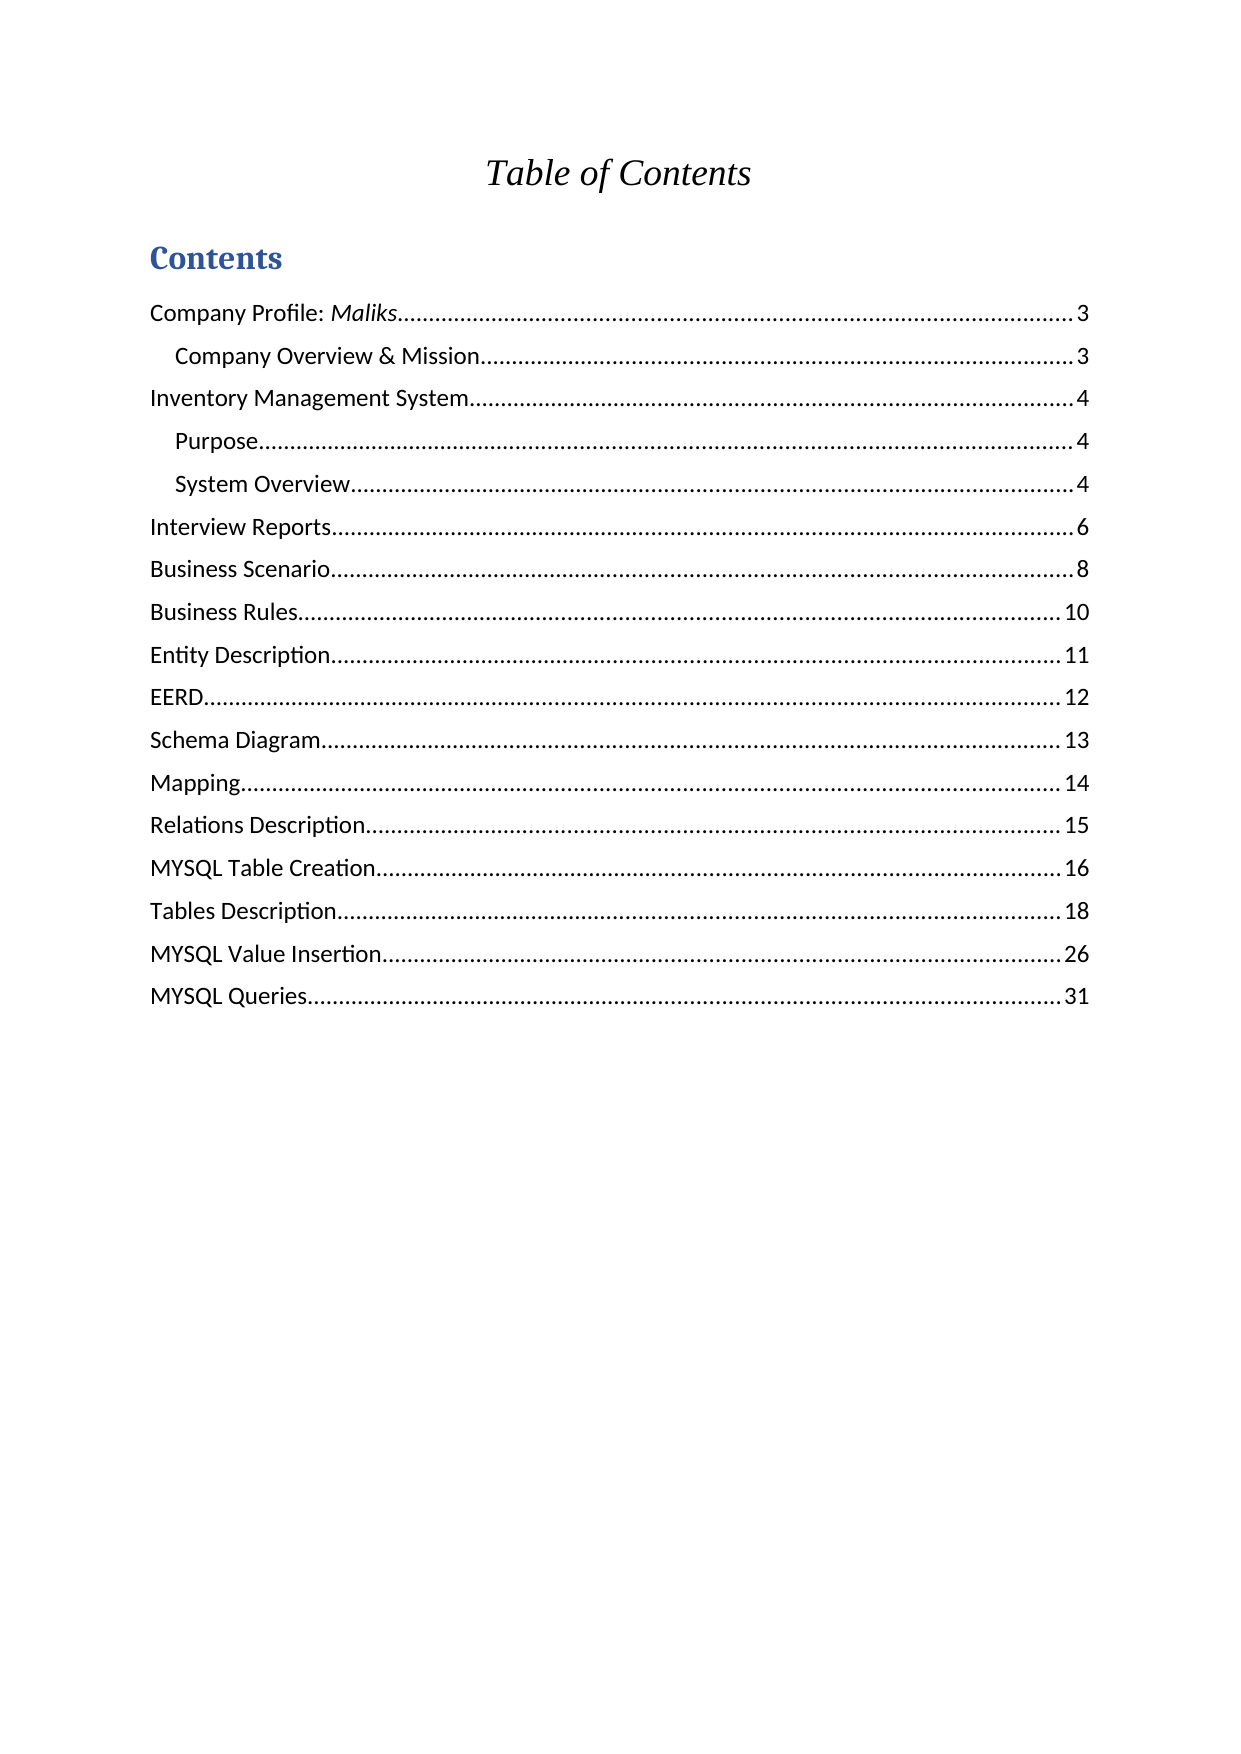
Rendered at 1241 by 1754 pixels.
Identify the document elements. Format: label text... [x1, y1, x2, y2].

text Table of Contents [150, 150, 1090, 193]
